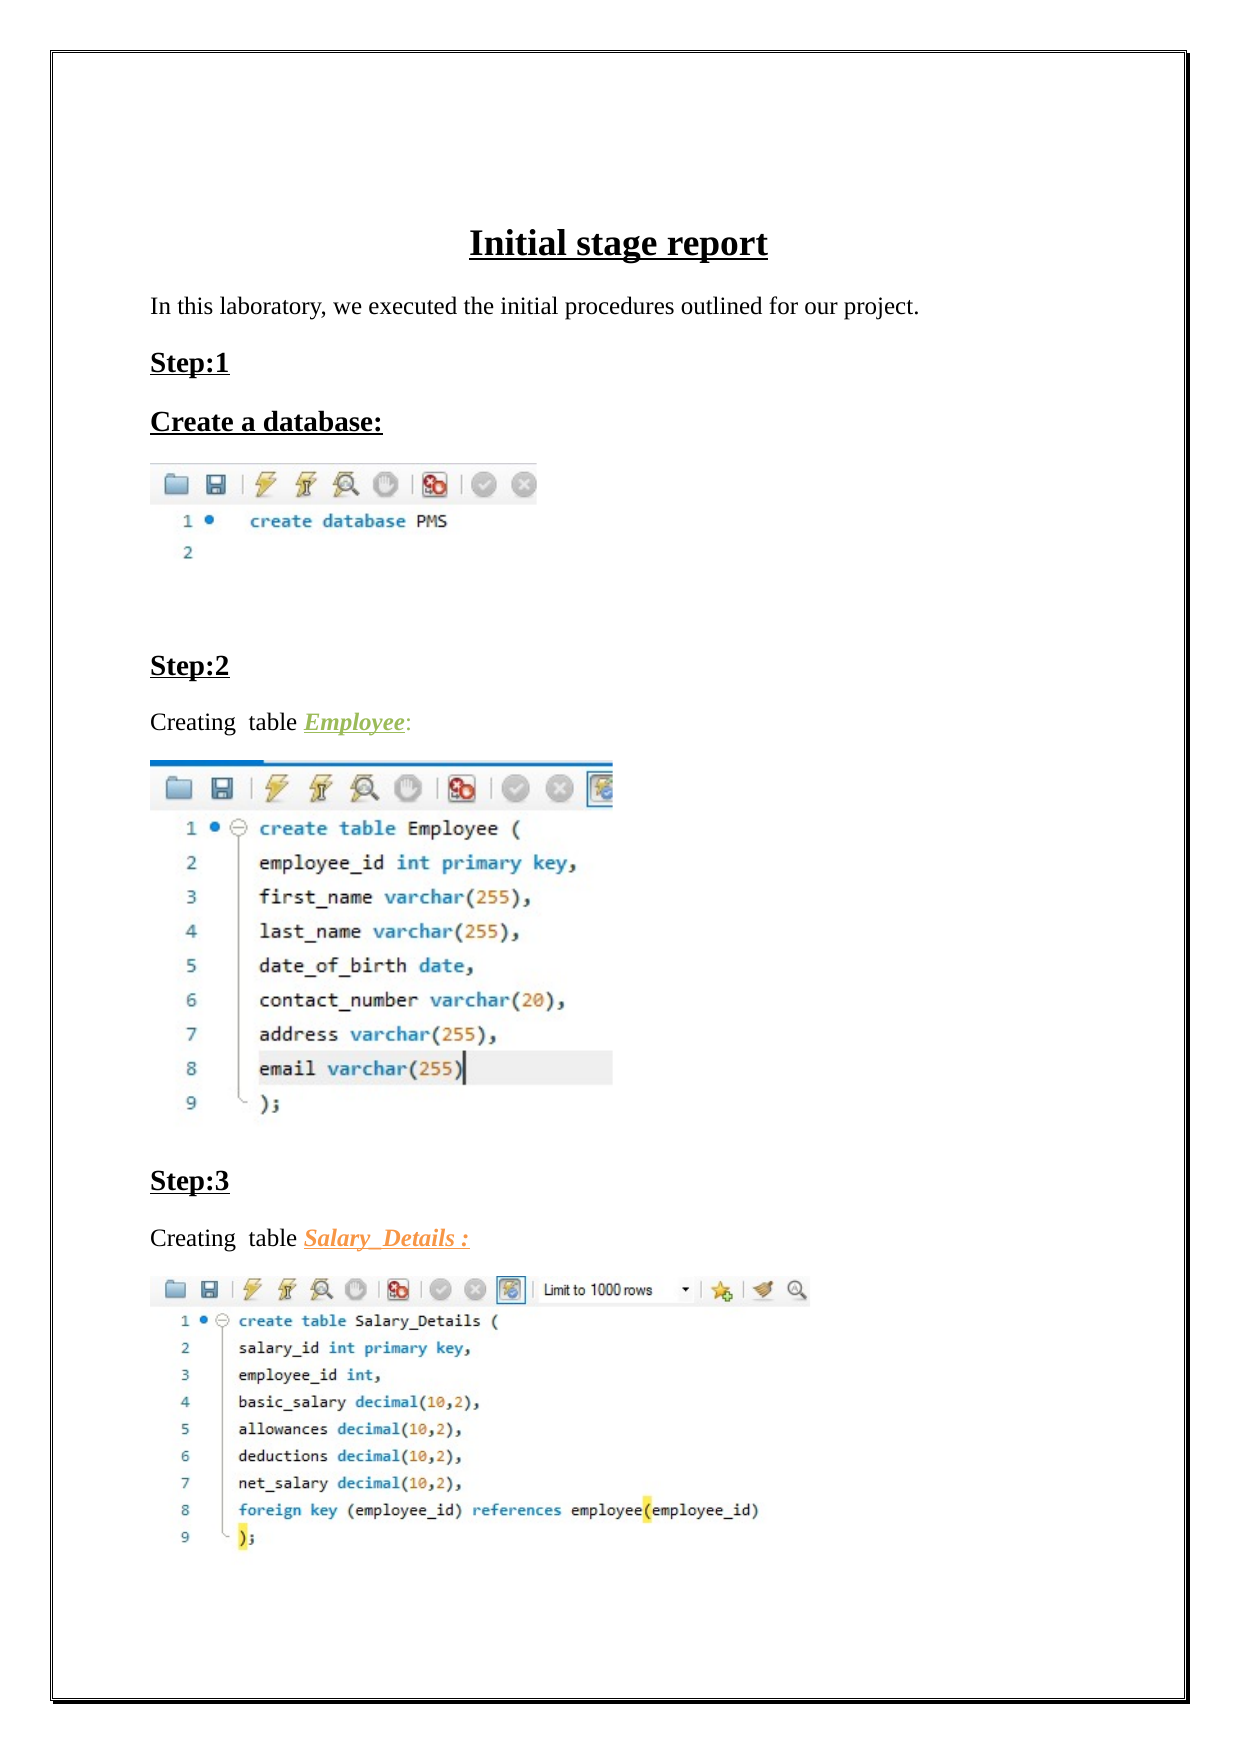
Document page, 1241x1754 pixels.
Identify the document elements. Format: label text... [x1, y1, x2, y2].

text Step:3 [150, 1163, 1087, 1197]
text Step:1 [150, 345, 1087, 378]
text Initial stage report [150, 220, 1087, 263]
text Create a database: [150, 404, 1087, 438]
text Step:2 [150, 648, 1087, 681]
picture [150, 1276, 811, 1581]
text In this laboratory, we executed the initial procedures outlined for our project. [150, 291, 1087, 319]
text Creating table Salary_Details : [150, 1223, 1087, 1252]
text Creating table Employee: [150, 707, 1087, 736]
picture [150, 463, 537, 623]
picture [150, 760, 613, 1139]
